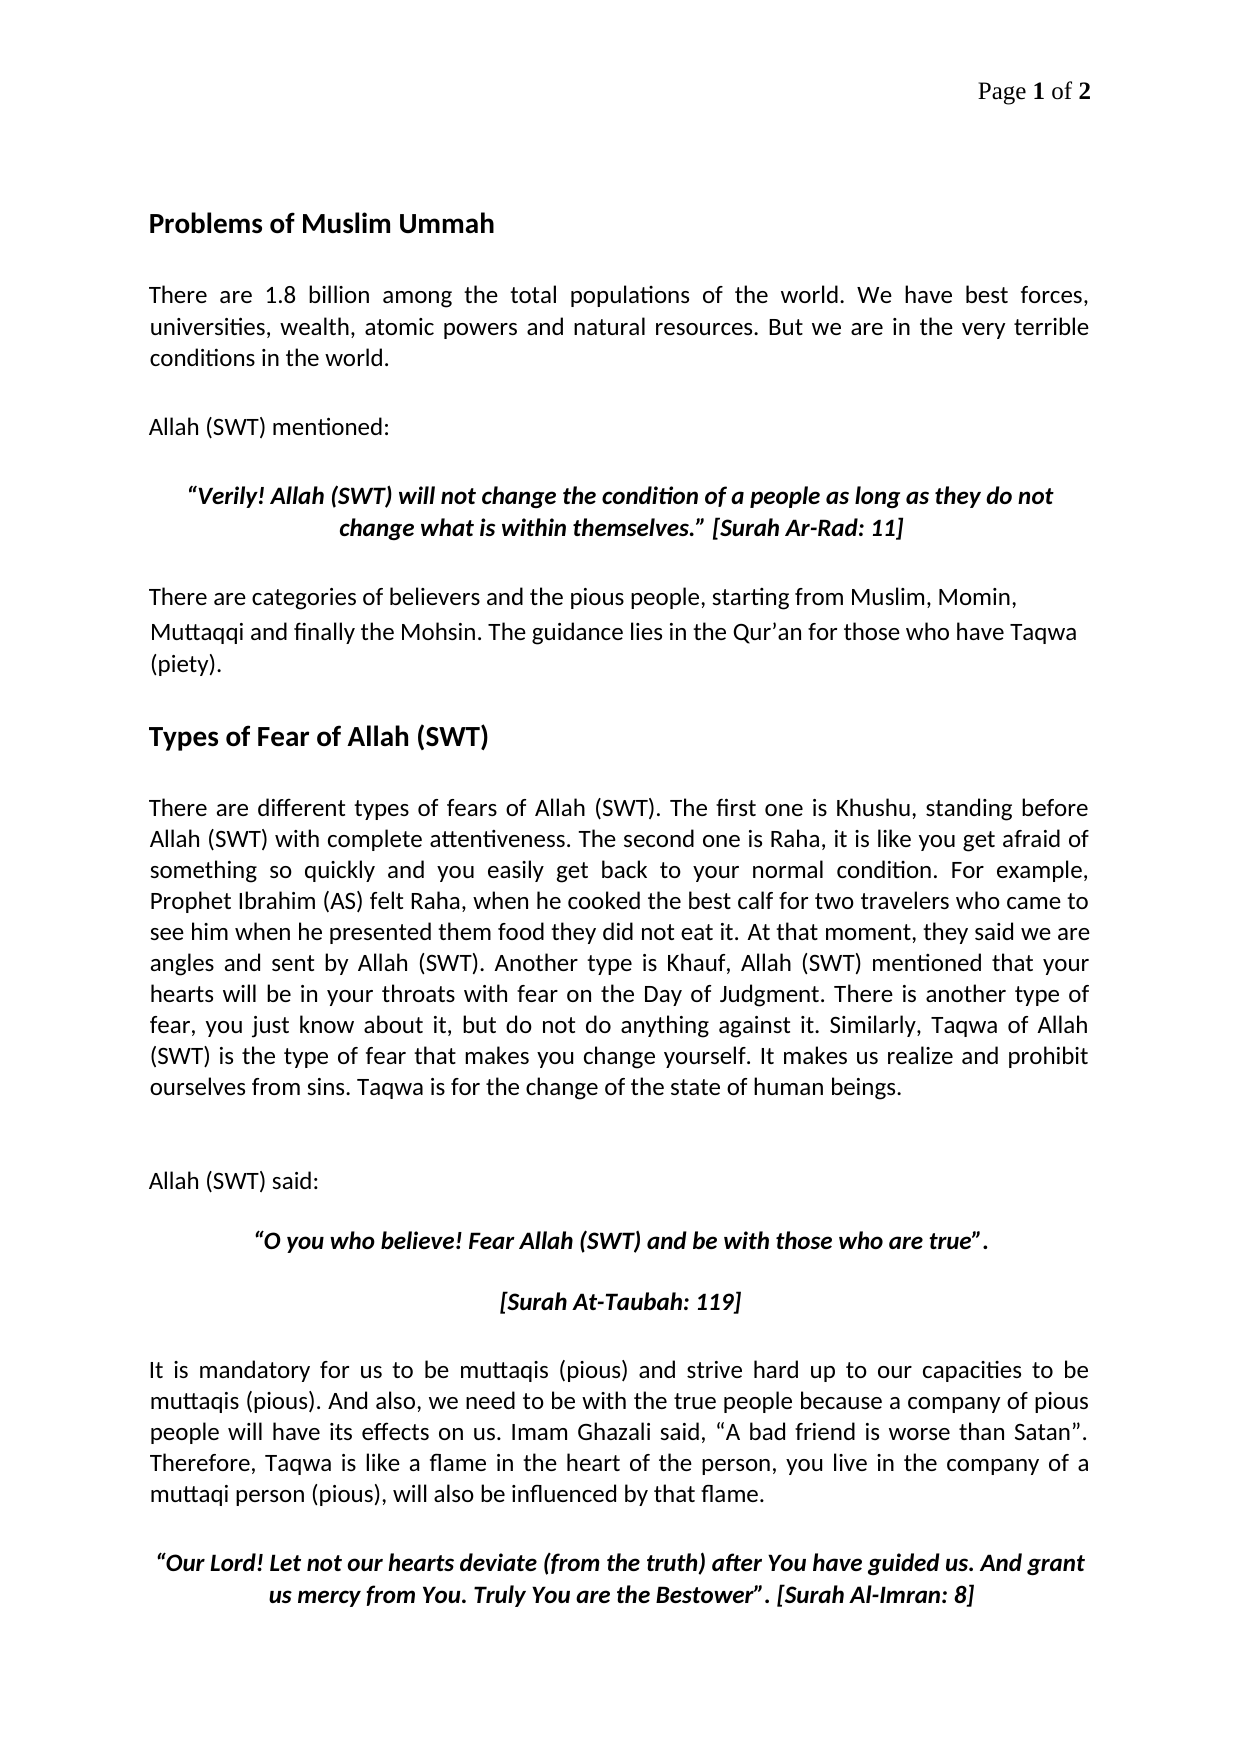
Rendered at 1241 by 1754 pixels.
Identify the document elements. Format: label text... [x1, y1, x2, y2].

text “Our Lord! Let not our hearts deviate (from the truth) after You have guided us. And grant us mercy from You. Truly You are the Bestower”. [Surah Al-Imran: 8] [150, 1548, 1092, 1610]
text “Verily! Allah (SWT) will not change the condition of a people as long as they do not change what is within themselves.” [Surah Ar-Rad: 11] [150, 480, 1092, 542]
text Muttaqqi and finally the Mohsin. The guidance lies in the Qur’an for those who have Taqwa (piety). [150, 616, 1091, 678]
text Allah (SWT) said: [148, 1165, 1091, 1196]
text There are categories of believers and the pious people, starting from Muslim, Momin, [148, 581, 1091, 612]
text [Surah At-Taubah: 119] [150, 1286, 1091, 1316]
text It is mandatory for us to be muttaqis (pious) and strive hard up to our capacities to be muttaqis (pious). And also, we need to be with the true people because a company of pious people will have its effects on us. Imam Ghazali said, “A bad friend is worse than Satan”. Therefore, Taqwa is like a flame in the heart of the person, you live in the company of a muttaqi person (pious), will also be influenced by that flame. [148, 1354, 1091, 1509]
text “O you who believe! Fear Allah (SWT) and be with those who are true”. [150, 1225, 1092, 1256]
text There are 1.8 billion among the total populations of the world. We have best forces, universities, wealth, atomic powers and natural resources. But we are in the very terrible conditions in the world. [148, 279, 1091, 372]
text There are different types of fears of Allah (SWT). The first one is Khushu, standing before Allah (SWT) with complete attentiveness. The second one is Raha, it is like you get afraid of something so quickly and you easily get back to your normal condition. For example, Prophet Ibrahim (AS) felt Raha, when he cooked the best calf for two travelers who came to see him when he presented them food they did not eat it. At that moment, they said we are angles and sent by Allah (SWT). Another type is Khauf, Allah (SWT) mentioned that your hearts will be in your throats with fear on the Day of Judgment. There is another type of fear, you just know about it, but do not do anything against it. Similarly, Taqwa of Allah (SWT) is the type of fear that makes you change yourself. It makes us realize and prohibit ourselves from sins. Taqwa is for the change of the state of human beings. [148, 792, 1091, 1102]
subtitle Types of Fear of Allah (SWT) [148, 718, 1092, 753]
text Page 1 of 2 [150, 76, 1091, 105]
text Allah (SWT) mentioned: [148, 411, 1091, 441]
subtitle Problems of Muslim Ummah [148, 206, 1092, 241]
